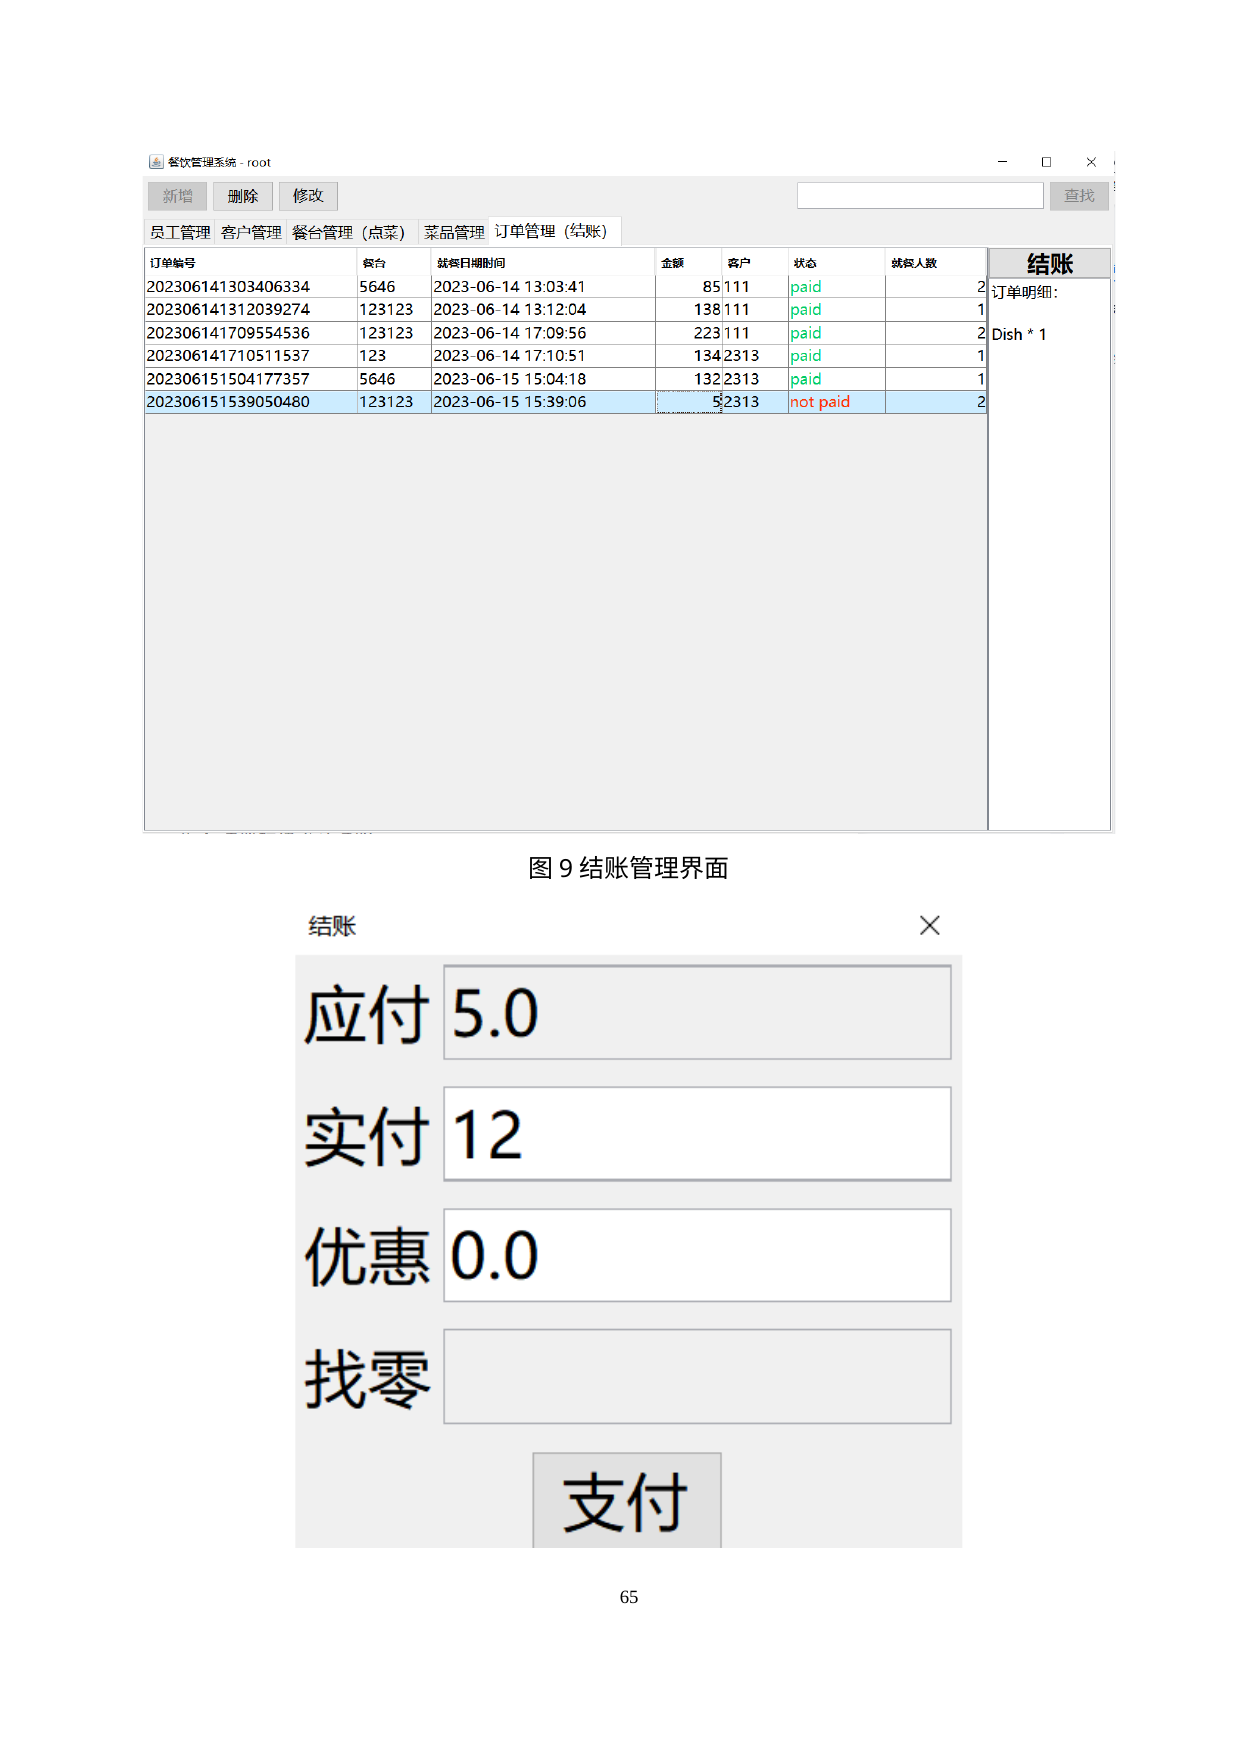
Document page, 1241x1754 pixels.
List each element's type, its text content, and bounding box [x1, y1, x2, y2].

picture [142, 151, 1116, 834]
picture [295, 899, 963, 1548]
text 图9 结账管理界面 [142, 834, 1116, 899]
